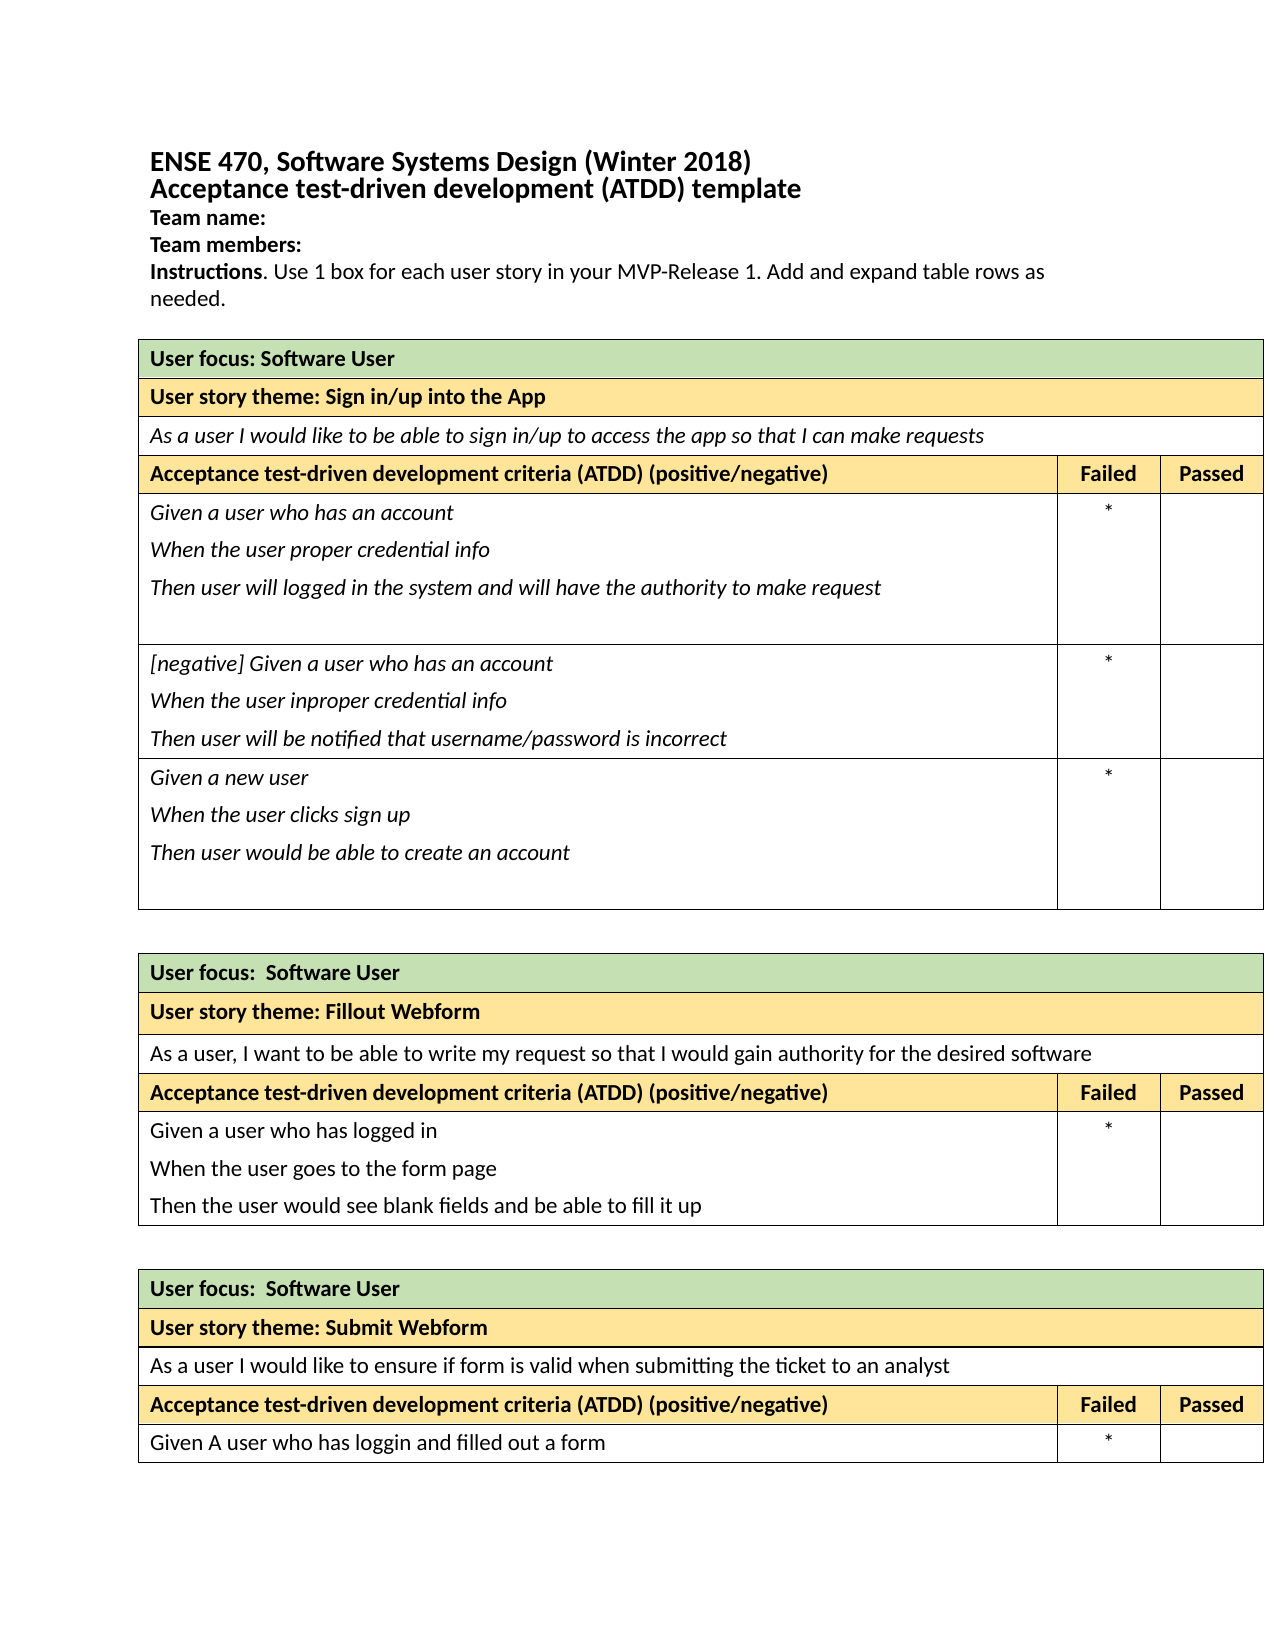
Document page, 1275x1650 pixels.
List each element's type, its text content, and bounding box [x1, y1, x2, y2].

table_cell Passed [1161, 1074, 1263, 1111]
text Team members: [150, 231, 1125, 258]
table_cell * [1058, 1425, 1160, 1462]
table_cell * [1058, 494, 1160, 644]
text ENSE 470, Software Systems Design (Winter 2018) [150, 150, 1125, 177]
table_cell [1161, 645, 1263, 758]
table_cell [1161, 494, 1263, 644]
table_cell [139, 1425, 1057, 1462]
table_cell Passed [1161, 1386, 1263, 1423]
table_cell Failed [1058, 1074, 1160, 1111]
table_cell Failed [1058, 1386, 1160, 1423]
text Acceptance test-driven development (ATDD) template [150, 177, 1125, 204]
table_cell [1161, 1112, 1263, 1225]
table_cell As a user, I want to be able to write my request so that I would gain authority for the desired software [139, 1035, 1263, 1073]
table_cell [1161, 1425, 1263, 1462]
table_header User focus: Software User [139, 954, 1263, 992]
text Instructions. Use 1 box for each user story in your MVP-Release 1. Add and expand table rows as needed. [150, 258, 1125, 312]
text Team name: [150, 204, 1125, 231]
table_header User focus: Software User [139, 1270, 1263, 1308]
table_cell User story theme: Sign in/up into the App [139, 379, 1263, 416]
table_cell * [1058, 645, 1160, 758]
table_cell Acceptance test-driven development criteria (ATDD) (positive/negative) [139, 456, 1057, 493]
table_cell [negative] Given a user who has an account When the user inproper credential info Then user will be notified that username/password is incorrect [139, 645, 1057, 758]
table_cell As a user I would like to ensure if form is valid when submitting the ticket to an analyst [139, 1348, 1263, 1385]
table_cell [1161, 759, 1263, 909]
table_cell * [1058, 759, 1160, 909]
table_header User focus: Software User [139, 340, 1263, 377]
table_cell User story theme: Submit Webform [139, 1309, 1263, 1346]
table_cell Given a new user When the user clicks sign up Then user would be able to create an account [139, 759, 1057, 909]
table_cell As a user I would like to be able to sign in/up to access the app so that I can make requests [139, 417, 1263, 454]
table_cell * [1058, 1112, 1160, 1225]
table_cell Passed [1161, 456, 1263, 493]
table_cell Given a user who has an account When the user proper credential info Then user will logged in the system and will have the authority to make request [139, 494, 1057, 644]
table_cell Failed [1058, 456, 1160, 493]
table_cell Acceptance test-driven development criteria (ATDD) (positive/negative) [139, 1074, 1057, 1111]
table_cell User story theme: Fillout Webform [139, 993, 1263, 1034]
table_cell Acceptance test-driven development criteria (ATDD) (positive/negative) [139, 1386, 1057, 1423]
table_cell Given a user who has logged in When the user goes to the form page Then the user would see blank fields and be able to fill it up [139, 1112, 1057, 1225]
